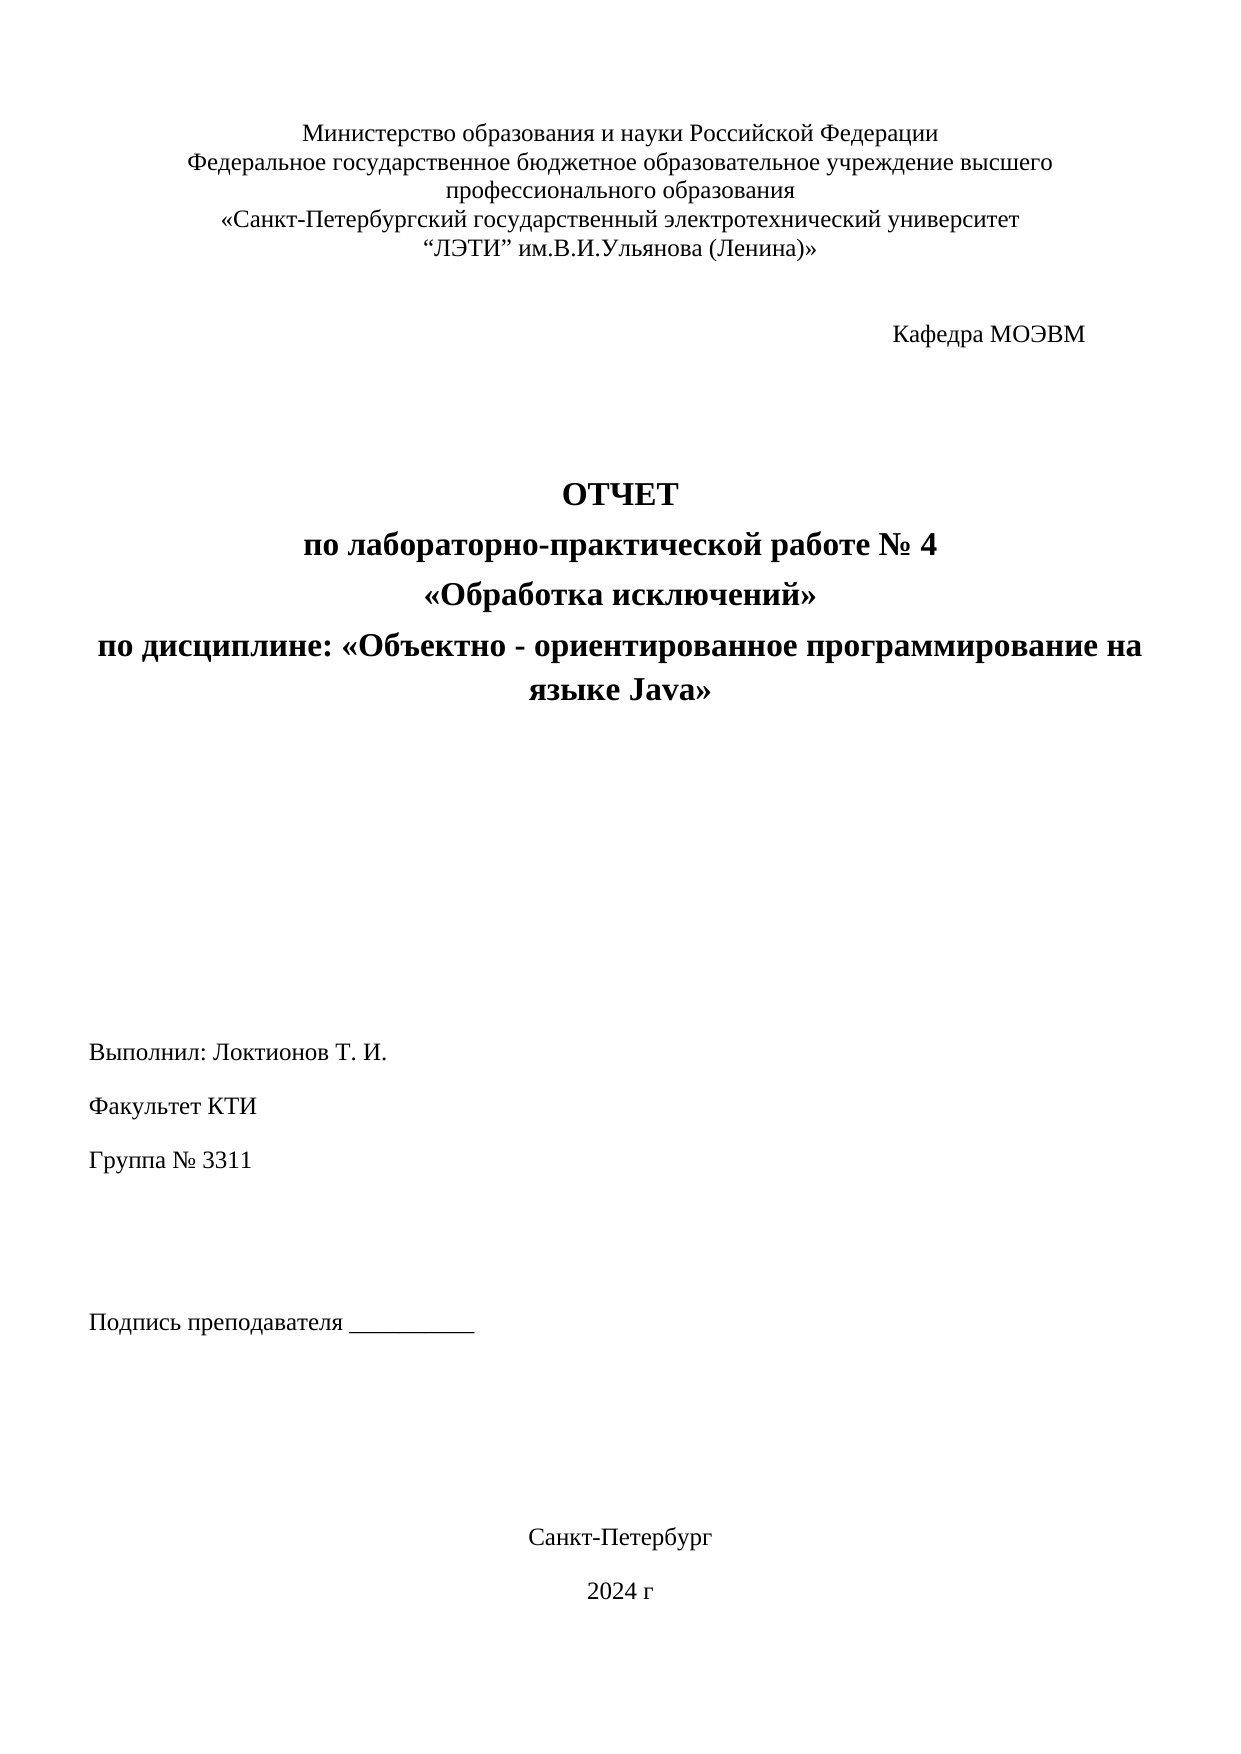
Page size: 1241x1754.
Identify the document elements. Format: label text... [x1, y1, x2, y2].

text «Санкт-Петербургский государственный электротехнический университет [89, 204, 1152, 233]
text Федеральное государственное бюджетное образовательное учреждение высшего профессионального образования [89, 147, 1152, 204]
text “ЛЭТИ” им.В.И.Ульянова (Ленина)» [89, 233, 1152, 262]
text Группа № 3311 [89, 1145, 1152, 1174]
text Министерство образования и науки Российской Федерации [89, 118, 1152, 147]
text Подпись преподавателя __________ [89, 1307, 1152, 1335]
text Санкт-Петербург [89, 1522, 1152, 1551]
text Кафедра МОЭВМ [826, 319, 1152, 348]
text по лабораторно-практической работе № 4 [89, 524, 1152, 562]
text Выполнил: Локтионов Т. И. [89, 1037, 1152, 1066]
text 2024 г [89, 1576, 1152, 1604]
text Факультет КТИ [89, 1091, 1152, 1120]
text по дисциплине: «Объектно - ориентированное программирование на языке Java» [89, 625, 1152, 707]
text ОТЧЕТ [89, 474, 1152, 512]
text «Обработка исключений» [89, 574, 1152, 613]
